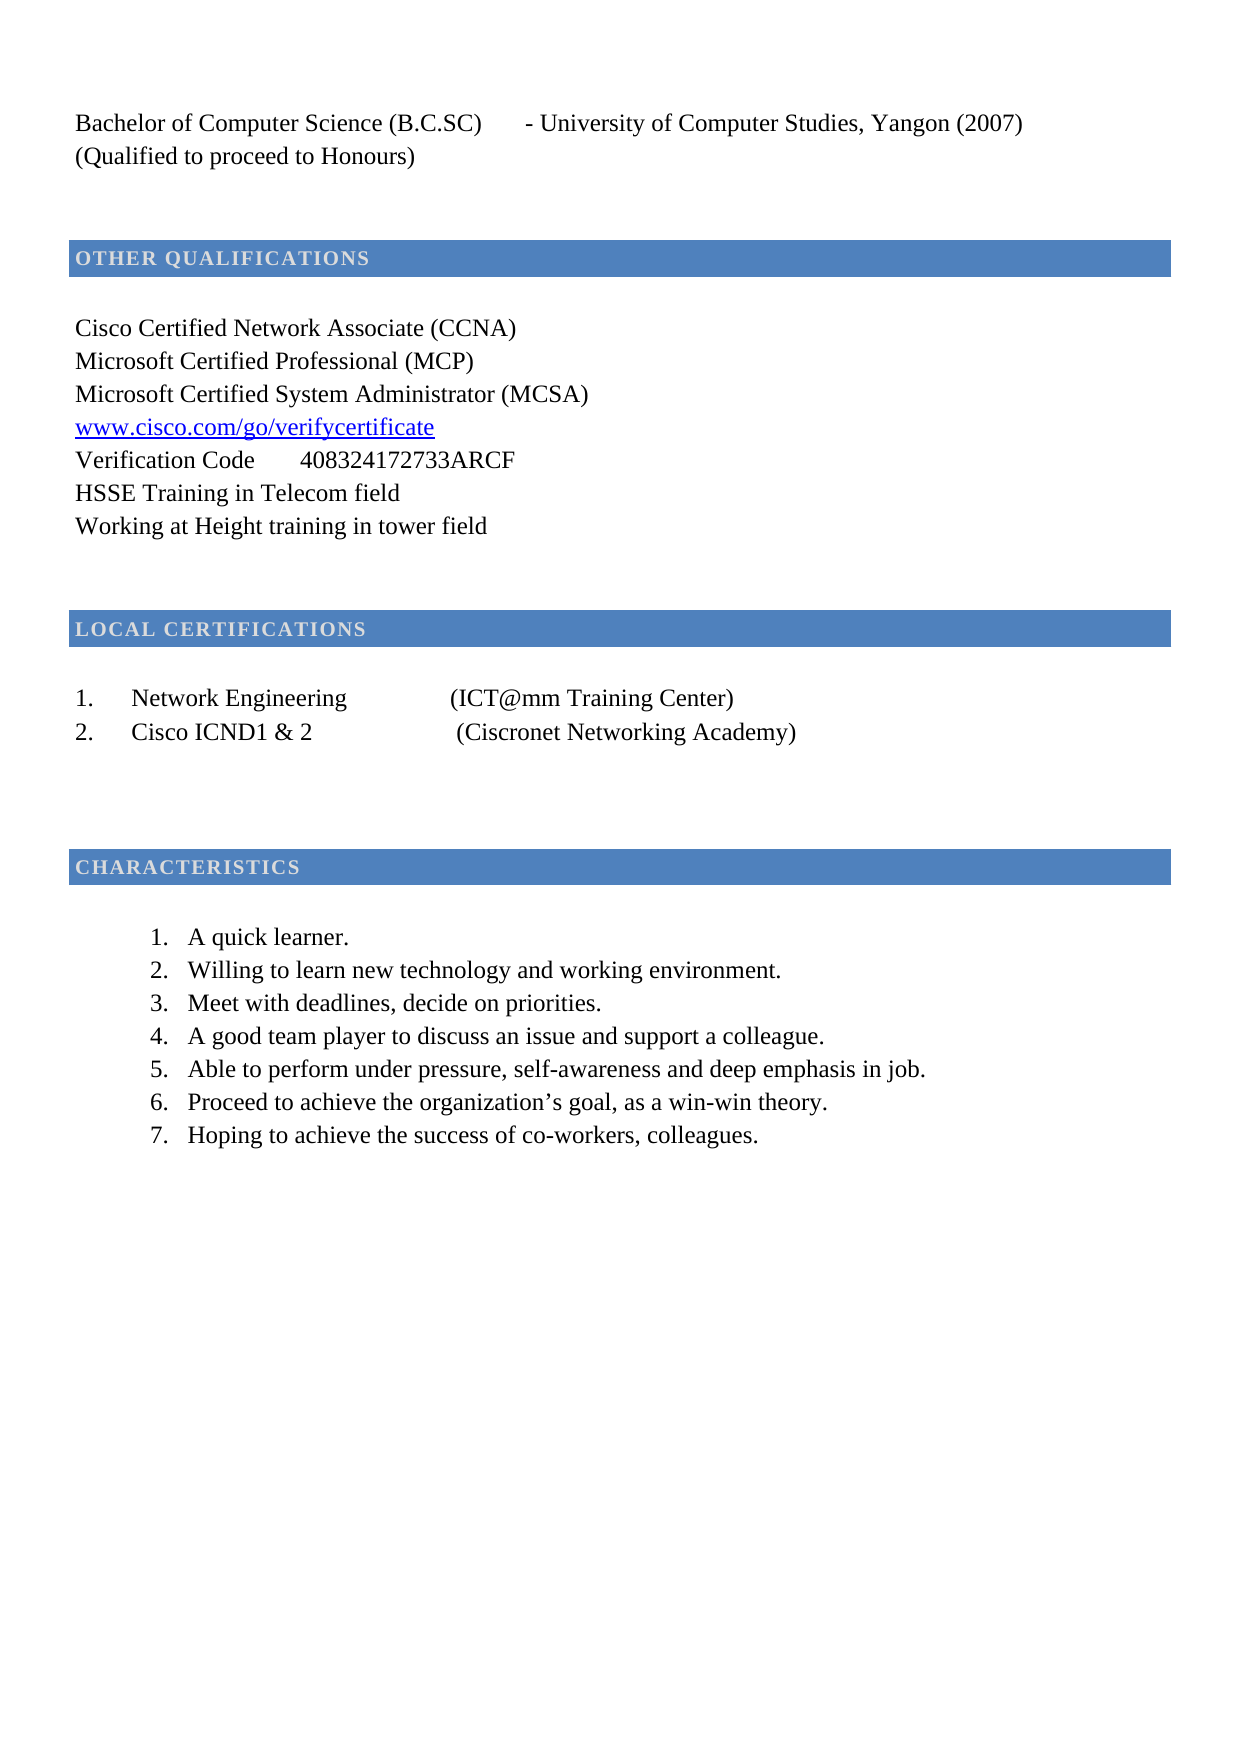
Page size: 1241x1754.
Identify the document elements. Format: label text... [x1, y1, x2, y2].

text Microsoft Certified Professional (MCP) [75, 346, 1165, 375]
list A good team player to discuss an issue and support a colleague. [150, 1021, 1165, 1049]
text (Qualified to proceed to Honours) [75, 141, 1165, 170]
text www.cisco.com/go/verifycertificate [75, 412, 1165, 441]
text Bachelor of Computer Science (B.C.SC) - University of Computer Studies, Yangon (2007) [75, 108, 1165, 137]
text Cisco Certified Network Associate (CCNA) [75, 313, 1165, 342]
list Meet with deadlines, decide on priorities. [150, 988, 1165, 1017]
list Proceed to achieve the organization’s goal, as a win-win theory. [150, 1087, 1165, 1116]
text Microsoft Certified System Administrator (MCSA) [75, 379, 1165, 408]
subtitle Other Qualifications [75, 246, 1165, 270]
list Network Engineering (ICT@mm Training Center) [75, 683, 1165, 712]
text Working at Height training in tower field [75, 511, 1165, 540]
text HSSE Training in Telecom field [75, 478, 1165, 507]
text Verification Code 408324172733ARCF [75, 445, 1165, 474]
list Hoping to achieve the success of co-workers, colleagues. [150, 1120, 1165, 1149]
list Cisco ICND1 & 2 (Ciscronet Networking Academy) [75, 717, 1165, 745]
list Able to perform under pressure, self-awareness and deep emphasis in job. [150, 1054, 1165, 1083]
list A quick learner. [150, 922, 1165, 951]
list Willing to learn new technology and working environment. [150, 955, 1165, 983]
subtitle Characteristics [75, 855, 1165, 879]
subtitle Local Certifications [75, 617, 1165, 641]
